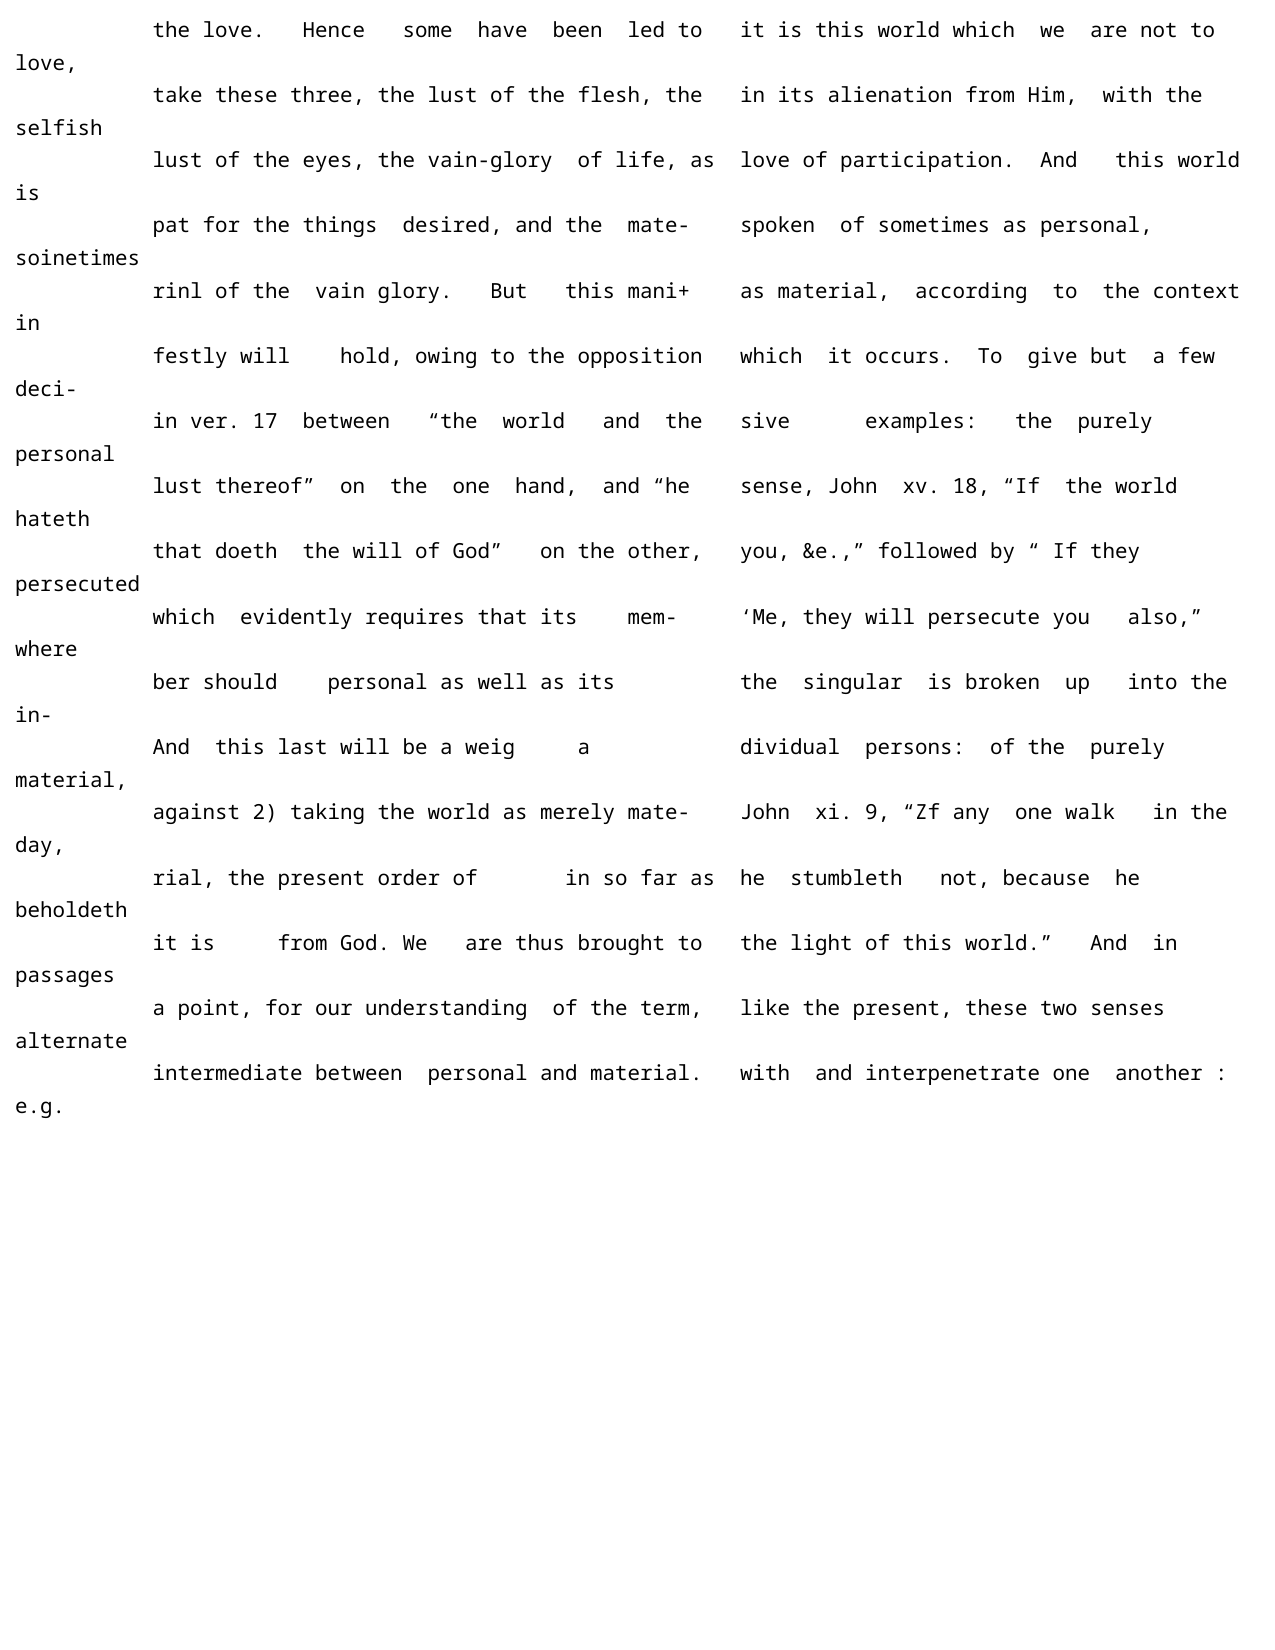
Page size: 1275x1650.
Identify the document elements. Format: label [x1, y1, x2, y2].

text [15, 15, 1260, 1149]
